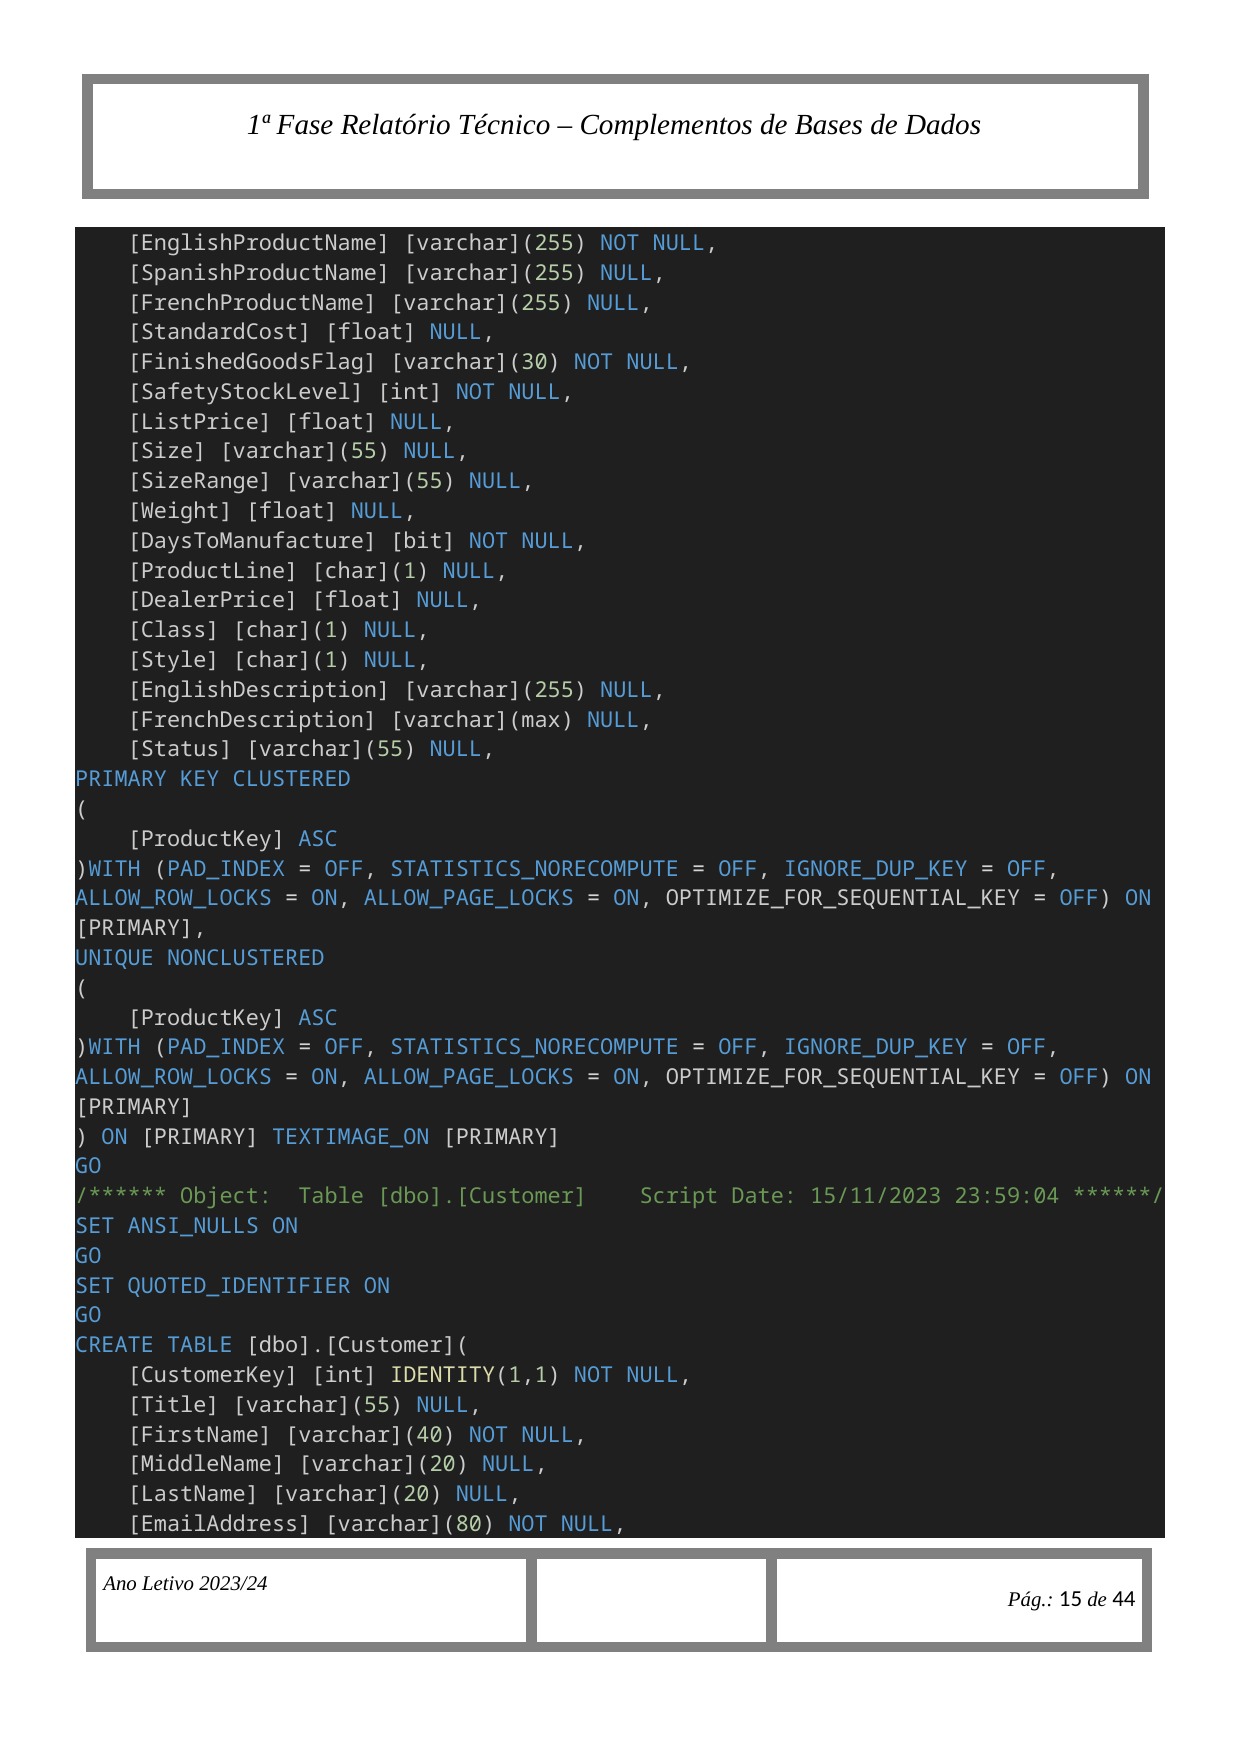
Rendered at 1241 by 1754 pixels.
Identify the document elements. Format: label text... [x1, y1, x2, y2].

text [FrenchProductName] [varchar](255) NULL, [75, 287, 1165, 316]
text ( [75, 793, 1165, 823]
text [ProductKey] ASC [75, 1002, 1165, 1031]
text [DaysToManufacture] [bit] NOT NULL, [75, 525, 1165, 555]
text [EmailAddress] [varchar](80) NOT NULL, [75, 1508, 1165, 1538]
text [FirstName] [varchar](40) NOT NULL, [75, 1419, 1165, 1448]
text [MiddleName] [varchar](20) NULL, [75, 1448, 1165, 1478]
text [StandardCost] [float] NULL, [75, 316, 1165, 346]
text [FinishedGoodsFlag] [varchar](30) NOT NULL, [75, 346, 1165, 376]
text [DealerPrice] [float] NULL, [75, 584, 1165, 614]
text GO [75, 1299, 1165, 1329]
text [Status] [varchar](55) NULL, [75, 733, 1165, 763]
text GO [75, 1151, 1165, 1180]
text [ProductKey] ASC [75, 823, 1165, 853]
text SET ANSI_NULLS ON [75, 1210, 1165, 1240]
text [Size] [varchar](55) NULL, [75, 436, 1165, 465]
text CREATE TABLE [dbo].[Customer]( [75, 1329, 1165, 1359]
text [EnglishProductName] [varchar](255) NOT NULL, [75, 227, 1165, 257]
text [CustomerKey] [int] IDENTITY(1,1) NOT NULL, [75, 1359, 1165, 1389]
text SET QUOTED_IDENTIFIER ON [75, 1270, 1165, 1299]
text [Title] [varchar](55) NULL, [75, 1389, 1165, 1419]
text ( [75, 972, 1165, 1002]
text UNIQUE NONCLUSTERED [75, 942, 1165, 972]
text /****** Object: Table [dbo].[Customer] Script Date: 15/11/2023 23:59:04 ******/ [75, 1180, 1165, 1210]
text )WITH (PAD_INDEX = OFF, STATISTICS_NORECOMPUTE = OFF, IGNORE_DUP_KEY = OFF, ALLOW_ROW_LOCKS = ON, ALLOW_PAGE_LOCKS = ON, OPTIMIZE_FOR_SEQUENTIAL_KEY = OFF) ON [PRIMARY] [75, 1031, 1165, 1121]
text [SafetyStockLevel] [int] NOT NULL, [75, 376, 1165, 406]
text [Weight] [float] NULL, [75, 495, 1165, 525]
text [SizeRange] [varchar](55) NULL, [75, 465, 1165, 495]
text [LastName] [varchar](20) NULL, [75, 1478, 1165, 1508]
text [Class] [char](1) NULL, [75, 614, 1165, 644]
text [Style] [char](1) NULL, [75, 644, 1165, 674]
text ) ON [PRIMARY] TEXTIMAGE_ON [PRIMARY] [75, 1121, 1165, 1151]
text [ProductLine] [char](1) NULL, [75, 555, 1165, 584]
text [ListPrice] [float] NULL, [75, 406, 1165, 436]
text [FrenchDescription] [varchar](max) NULL, [75, 704, 1165, 733]
text )WITH (PAD_INDEX = OFF, STATISTICS_NORECOMPUTE = OFF, IGNORE_DUP_KEY = OFF, ALLOW_ROW_LOCKS = ON, ALLOW_PAGE_LOCKS = ON, OPTIMIZE_FOR_SEQUENTIAL_KEY = OFF) ON [PRIMARY], [75, 853, 1165, 942]
text GO [75, 1240, 1165, 1270]
text [SpanishProductName] [varchar](255) NULL, [75, 257, 1165, 287]
text [EnglishDescription] [varchar](255) NULL, [75, 674, 1165, 704]
text PRIMARY KEY CLUSTERED [75, 763, 1165, 793]
